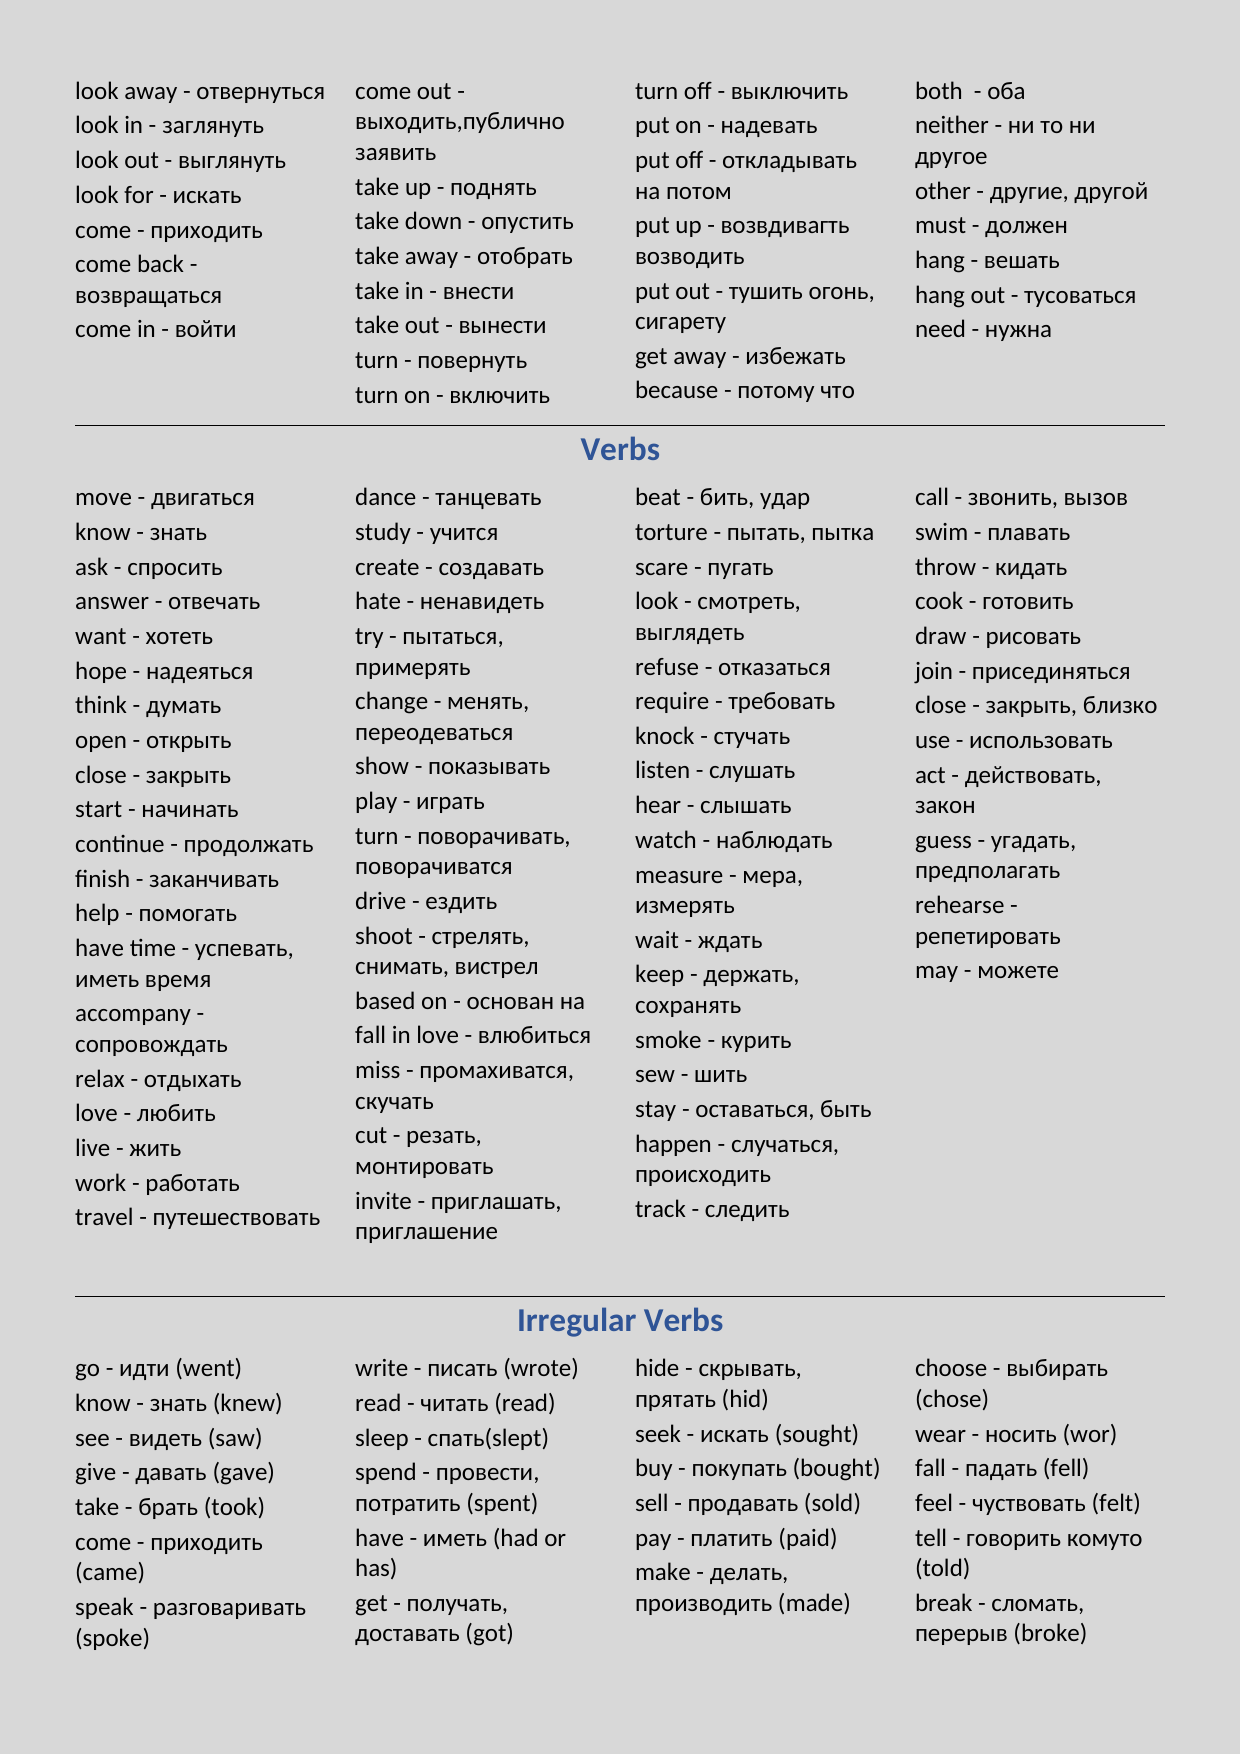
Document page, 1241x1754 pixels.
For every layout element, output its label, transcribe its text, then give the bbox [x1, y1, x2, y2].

text put on - надевать [635, 110, 885, 140]
text look away - отвернуться [75, 75, 325, 106]
text guess - угадать, предполагать [915, 824, 1165, 885]
text create - создавать [355, 551, 605, 581]
text listen - слушать [635, 755, 885, 785]
text have - иметь (had or has) [355, 1522, 605, 1583]
text take - брать (took) [75, 1491, 325, 1522]
text sew - шить [635, 1058, 885, 1089]
text feel - чуствовать (felt) [915, 1487, 1165, 1518]
text throw - кидать [915, 551, 1165, 581]
text fall - падать (fell) [915, 1452, 1165, 1483]
text turn on - включить [355, 379, 605, 409]
text both - оба [915, 75, 1165, 106]
text track - следить [635, 1193, 885, 1224]
text write - писать (wrote) [355, 1352, 605, 1383]
text travel - путешествовать [75, 1201, 325, 1232]
subtitle Verbs [75, 426, 1165, 469]
text work - работать [75, 1167, 325, 1197]
text love - любить [75, 1097, 325, 1128]
text draw - рисовать [915, 620, 1165, 651]
text drive - ездить [355, 885, 605, 916]
text accompany - сопровождать [75, 997, 325, 1058]
text look out - выглянуть [75, 144, 325, 175]
text watch - наблюдать [635, 824, 885, 854]
text sleep - спать(slept) [355, 1422, 605, 1452]
text pay - платить (paid) [635, 1522, 885, 1552]
text based on - основан на [355, 985, 605, 1016]
text cook - готовить [915, 585, 1165, 616]
text take in - внести [355, 275, 605, 305]
text require - требовать [635, 685, 885, 716]
text know - знать [75, 516, 325, 547]
text come back - возвращаться [75, 248, 325, 309]
text get - получать, доставать (got) [355, 1587, 605, 1648]
text neither - ни то ни другое [915, 110, 1165, 171]
text take up - поднять [355, 171, 605, 201]
text miss - промахиватся, скучать [355, 1054, 605, 1115]
text spend - провести, потратить (spent) [355, 1457, 605, 1518]
text use - использовать [915, 724, 1165, 755]
text think - думать [75, 689, 325, 720]
text live - жить [75, 1132, 325, 1163]
text take out - вынести [355, 309, 605, 340]
text stay - оставаться, быть [635, 1093, 885, 1124]
text torture - пытать, пытка [635, 516, 885, 547]
text help - помогать [75, 898, 325, 928]
text read - читать (read) [355, 1387, 605, 1418]
text because - потому что [635, 375, 885, 405]
text put up - возвдивагть возводить [635, 209, 885, 271]
text wear - носить (wor) [915, 1418, 1165, 1448]
text shoot - стрелять, снимать, вистрел [355, 920, 605, 981]
text turn - повернуть [355, 344, 605, 375]
text break - сломать, перерыв (broke) [915, 1587, 1165, 1648]
text give - давать (gave) [75, 1457, 325, 1487]
text come out - выходить,публично заявить [355, 75, 605, 167]
text come - приходить [75, 214, 325, 244]
text hear - слышать [635, 789, 885, 820]
text make - делать, производить (made) [635, 1556, 885, 1617]
text close - закрыть, близко [915, 689, 1165, 720]
text go - идти (went) [75, 1352, 325, 1383]
text close - закрыть [75, 759, 325, 789]
text swim - плавать [915, 516, 1165, 547]
text smoke - курить [635, 1024, 885, 1054]
text look for - искать [75, 179, 325, 209]
text turn off - выключить [635, 75, 885, 106]
text continue - продолжать [75, 828, 325, 859]
text wait - ждать [635, 924, 885, 954]
text hate - ненавидеть [355, 585, 605, 616]
text tell - говорить комуто (told) [915, 1522, 1165, 1583]
text put off - откладывать на потом [635, 144, 885, 205]
text buy - покупать (bought) [635, 1452, 885, 1483]
text play - играть [355, 785, 605, 816]
text start - начинать [75, 793, 325, 824]
text call - звонить, вызов [915, 481, 1165, 512]
text come in - войти [75, 314, 325, 344]
text may - можете [915, 954, 1165, 985]
text take away - отобрать [355, 240, 605, 271]
text must - должен [915, 209, 1165, 240]
text take down - опустить [355, 205, 605, 236]
text measure - мера, измерять [635, 859, 885, 920]
text finish - заканчивать [75, 863, 325, 893]
text beat - бить, удар [635, 481, 885, 512]
text look - смотреть, выглядеть [635, 585, 885, 646]
text seek - искать (sought) [635, 1418, 885, 1448]
text study - учится [355, 516, 605, 547]
text keep - держать, сохранять [635, 959, 885, 1020]
text sell - продавать (sold) [635, 1487, 885, 1518]
text have time - успевать, иметь время [75, 932, 325, 993]
text hang out - тусоваться [915, 279, 1165, 309]
text get away - избежать [635, 340, 885, 371]
text cut - резать, монтировать [355, 1119, 605, 1181]
text hang - вешать [915, 244, 1165, 275]
text look in - заглянуть [75, 110, 325, 140]
text know - знать (knew) [75, 1387, 325, 1418]
text put out - тушить огонь, сигарету [635, 275, 885, 336]
text refuse - отказаться [635, 651, 885, 681]
text happen - случаться, происходить [635, 1128, 885, 1189]
text dance - танцевать [355, 481, 605, 512]
subtitle Irregular Verbs [75, 1297, 1165, 1340]
text hope - надеяться [75, 655, 325, 685]
text come - приходить (came) [75, 1526, 325, 1587]
text speak - разговаривать (spoke) [75, 1591, 325, 1652]
text hide - скрывать, прятать (hid) [635, 1352, 885, 1413]
text answer - отвечать [75, 585, 325, 616]
text scare - пугать [635, 551, 885, 581]
text see - видеть (saw) [75, 1422, 325, 1452]
text invite - приглашать, приглашение [355, 1185, 605, 1246]
text need - нужна [915, 314, 1165, 344]
text other - другие, другой [915, 175, 1165, 205]
text ask - спросить [75, 551, 325, 581]
text turn - поворачивать, поворачиватся [355, 820, 605, 881]
text move - двигаться [75, 481, 325, 512]
text act - действовать, закон [915, 759, 1165, 820]
text fall in love - влюбиться [355, 1020, 605, 1050]
text show - показывать [355, 751, 605, 781]
text relax - отдыхать [75, 1063, 325, 1093]
text choose - выбирать (chose) [915, 1352, 1165, 1413]
text rehearse - репетировать [915, 889, 1165, 950]
text knock - стучать [635, 720, 885, 751]
text try - пытаться, примерять [355, 620, 605, 681]
text want - хотеть [75, 620, 325, 651]
text open - открыть [75, 724, 325, 755]
text join - присединяться [915, 655, 1165, 685]
text change - менять, переодеваться [355, 685, 605, 746]
